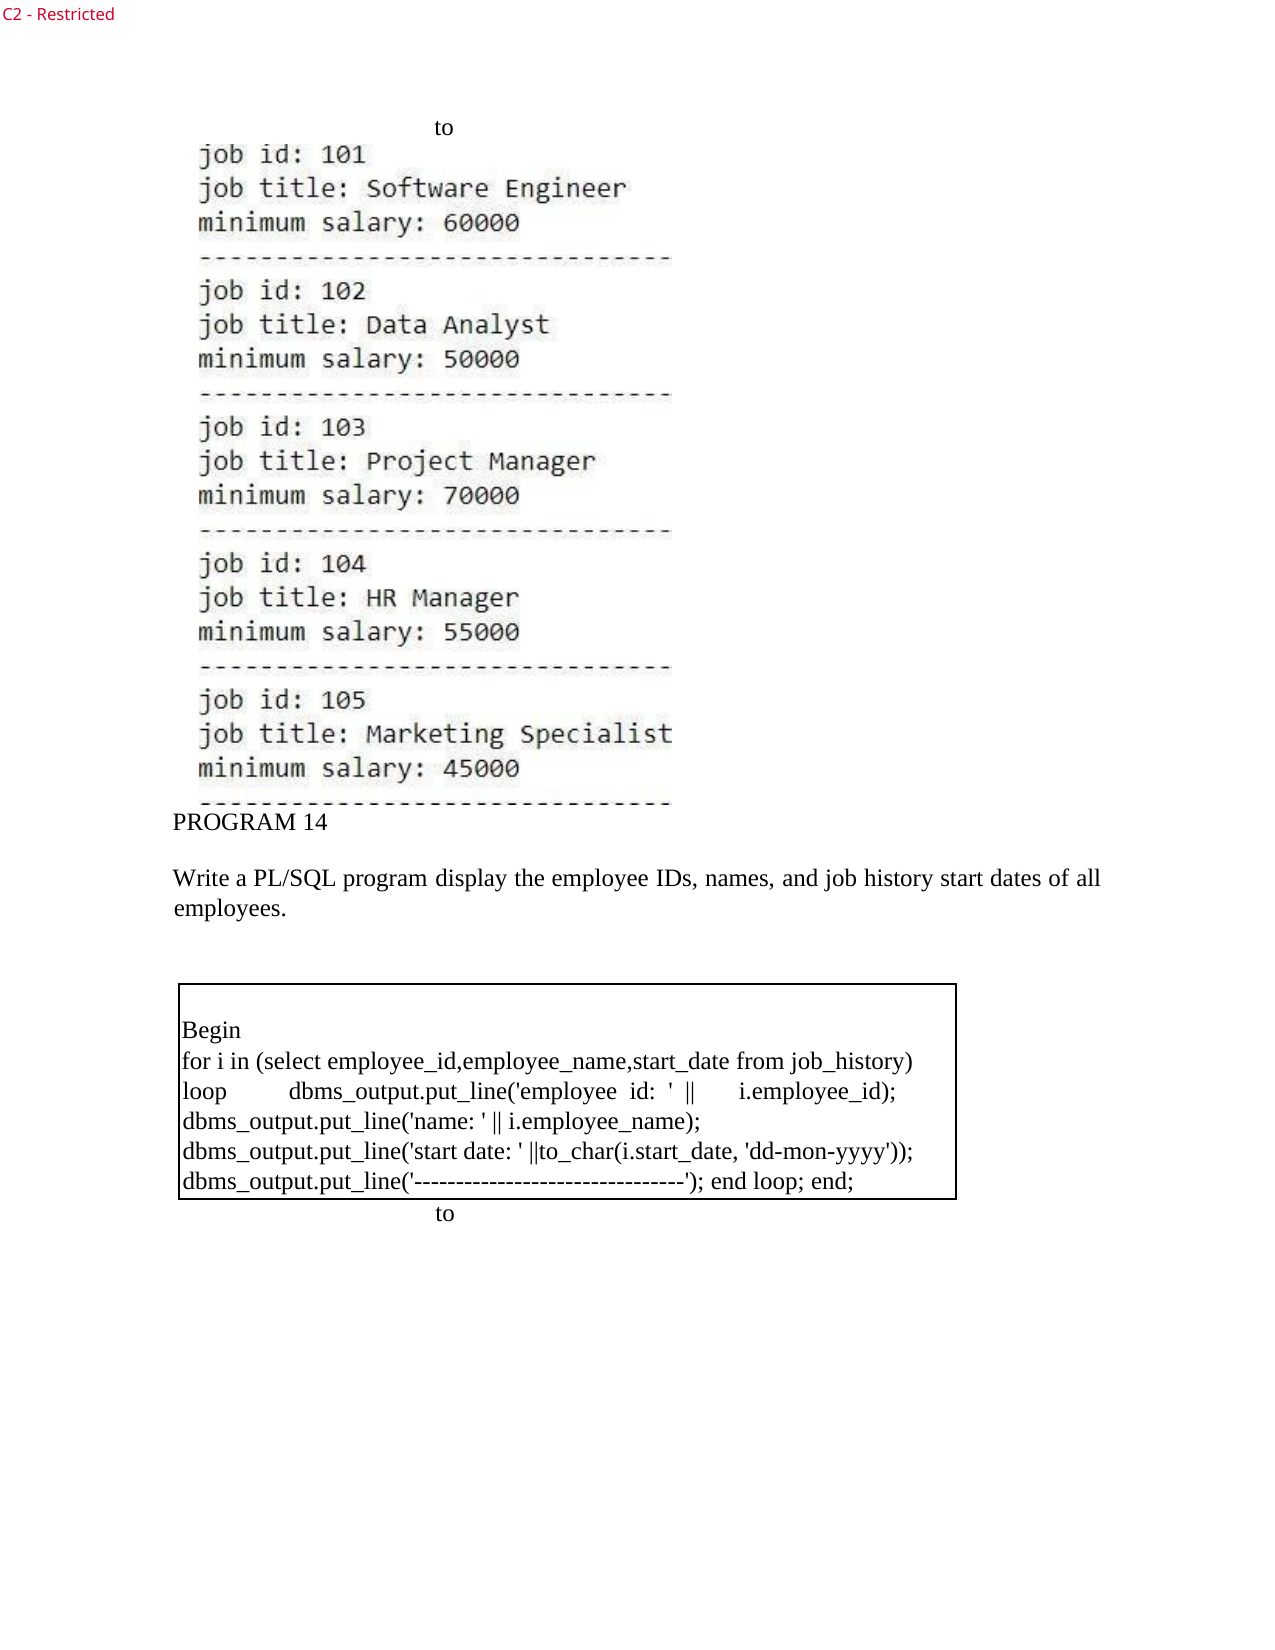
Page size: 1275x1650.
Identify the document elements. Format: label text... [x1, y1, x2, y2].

text Write a PL/SQL program display the employee IDs, names, and job history start dates of all employees. [172, 863, 1139, 922]
picture [198, 144, 672, 805]
text to [434, 112, 1139, 141]
text to [435, 979, 1139, 1227]
